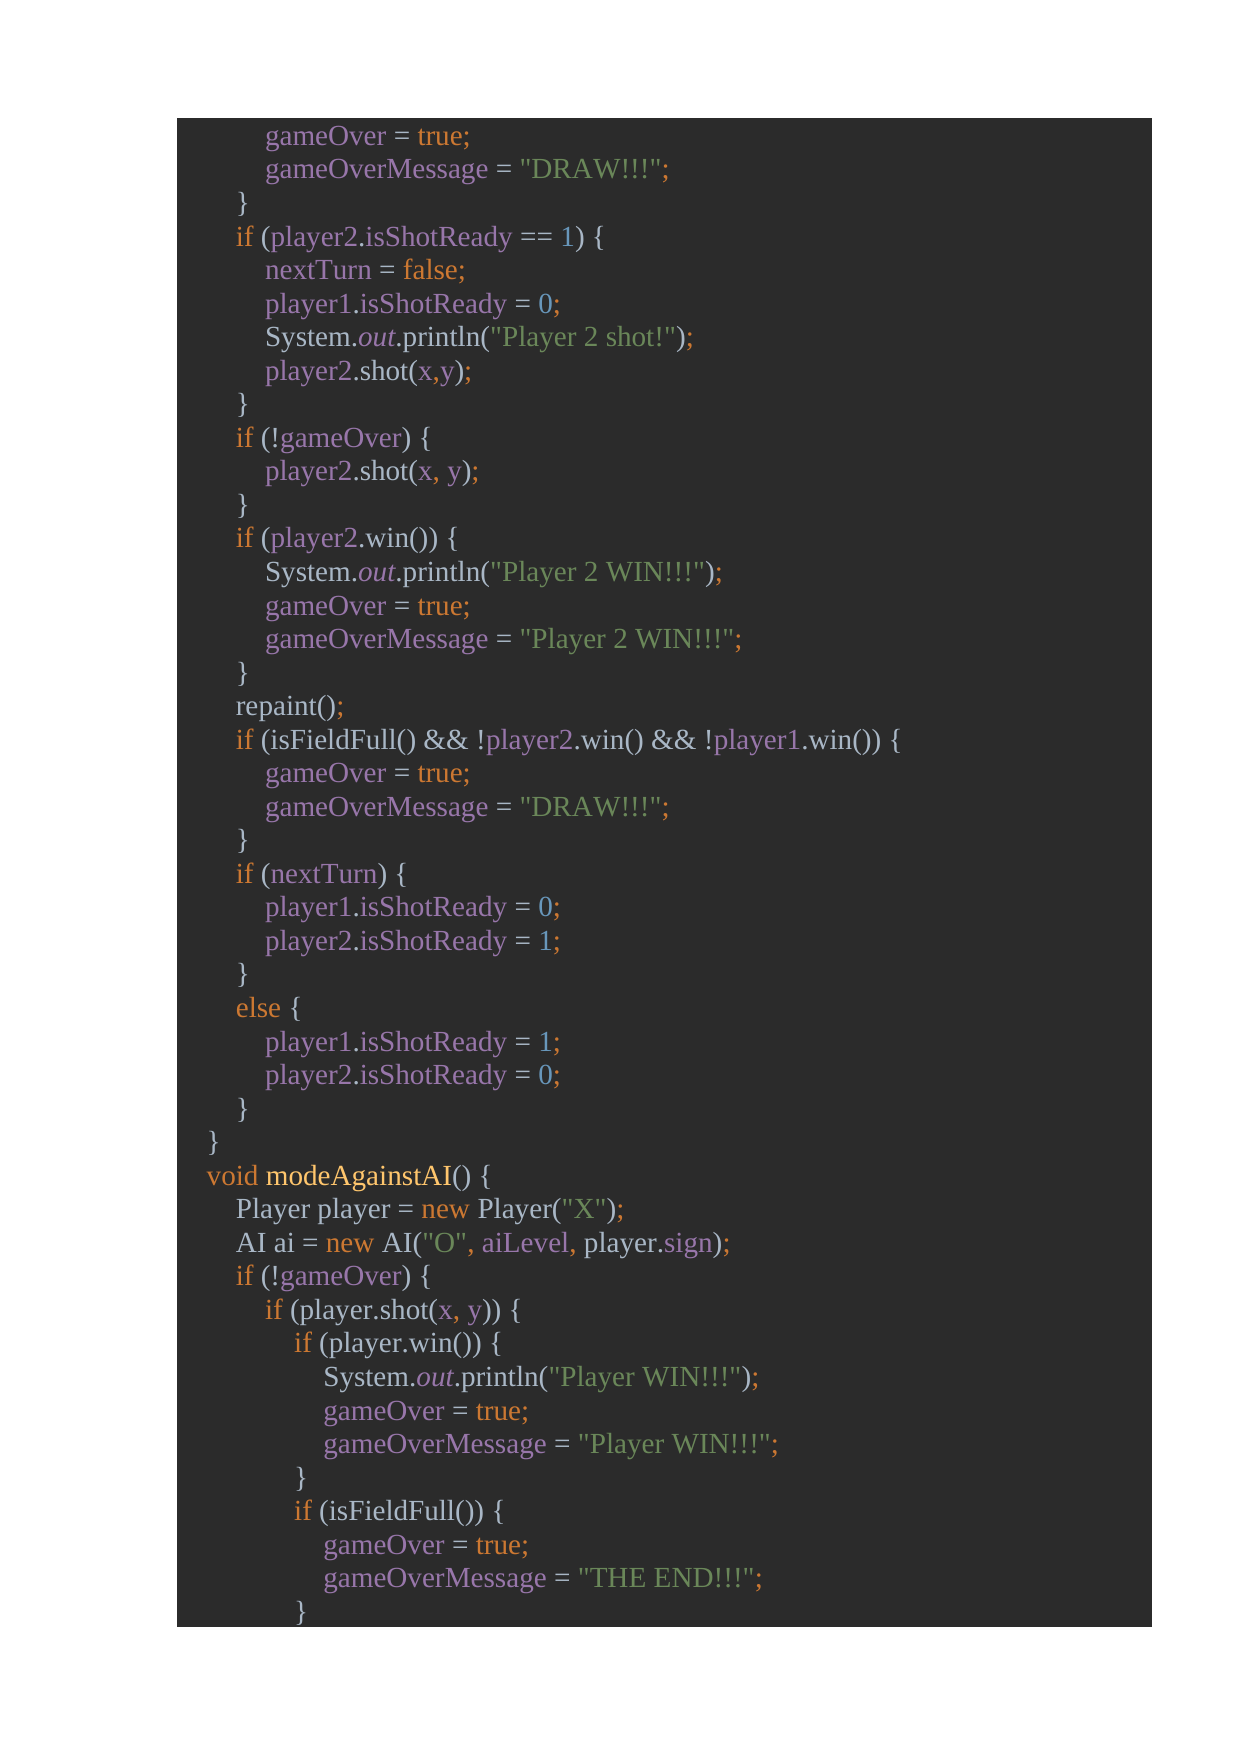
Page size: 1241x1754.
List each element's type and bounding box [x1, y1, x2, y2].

text [177, 118, 1152, 1627]
